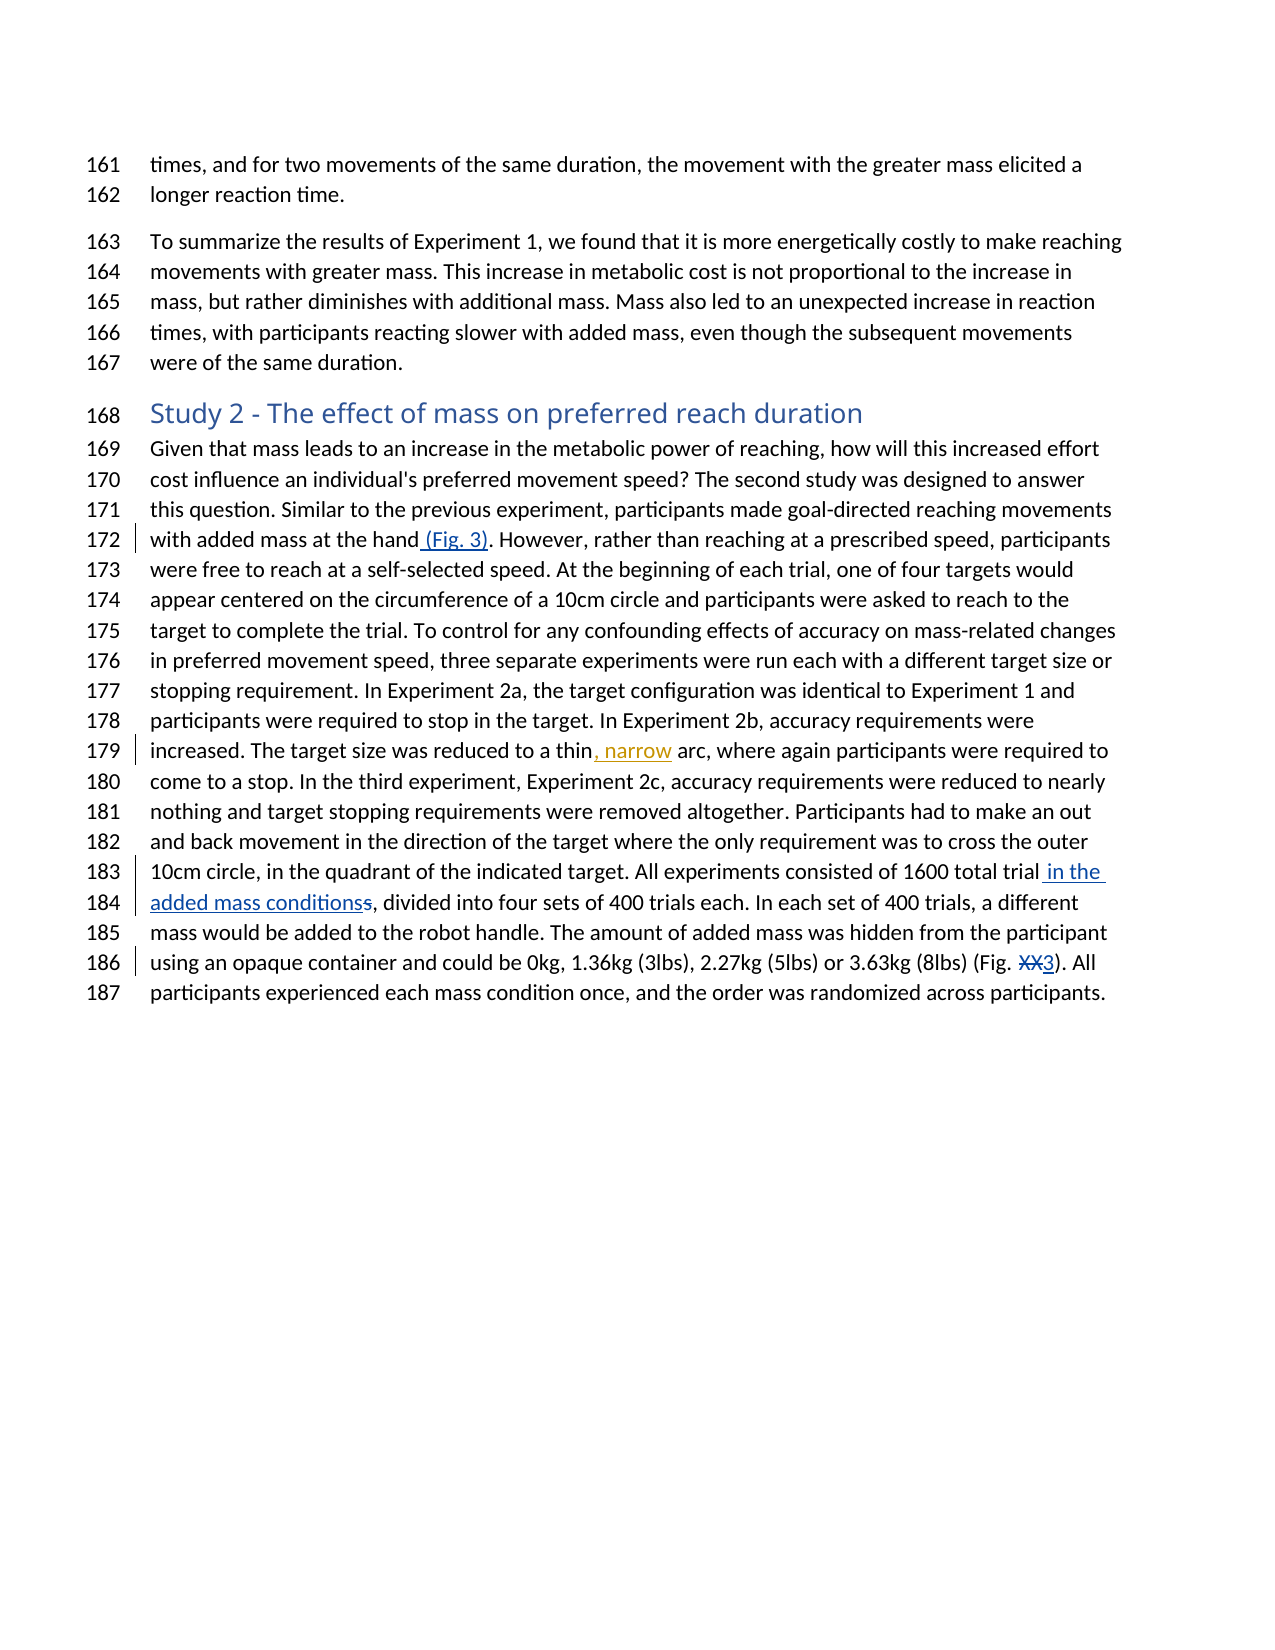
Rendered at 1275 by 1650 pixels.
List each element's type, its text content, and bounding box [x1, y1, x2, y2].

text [150, 150, 1125, 208]
text Given that mass leads to an increase in the metabolic power of reaching, how will this increased effort cost influence an individual's preferred movement speed? The second study was designed to answer this question. Similar to the previous experiment, participants made goal-directed reaching movements with added mass at the hand. However, rather than reaching at a prescribed speed, participants were free to reach at a self-selected speed. At the beginning of each trial, one of four targets would appear centered on the circumference of a 10cm circle and participants were asked to reach to the target to complete the trial. To control for any confounding effects of accuracy on mass-related changes in preferred movement speed, three separate experiments were run each with a different target size or stopping requirement. In Experiment 2a, the target configuration was identical to Experiment 1 and participants were required to stop in the target. In Experiment 2b, accuracy requirements were increased. The target size was reduced to a thin arc, where again participants were required to come to a stop. In the third experiment, Experiment 2c, accuracy requirements were reduced to nearly nothing and target stopping requirements were removed altogether. Participants had to make an out and back movement in the direction of the target where the only requirement was to cross the outer 10cm circle, in the quadrant of the indicated target. All experiments consisted of 1600 total trial, divided into four sets of 400 trials each. In each set of 400 trials, a different mass would be added to the robot handle. The amount of added mass was hidden from the participant using an opaque container and could be 0kg, 1.36kg (3lbs), 2.27kg (5lbs) or 3.63kg (8lbs) (Fig. ). All participants experienced each mass condition once, and the order was randomized across participants. [150, 434, 1125, 1006]
subtitle Study 2 - The effect of mass on preferred reach duration [150, 395, 1125, 432]
text To summarize the results of Experiment 1, we found that it is more energetically costly to make reaching movements with greater mass. This increase in metabolic cost is not proportional to the increase in mass, but rather diminishes with additional mass. Mass also led to an unexpected increase in reaction times, with participants reacting slower with added mass, even though the subsequent movements were of the same duration. [150, 227, 1125, 376]
